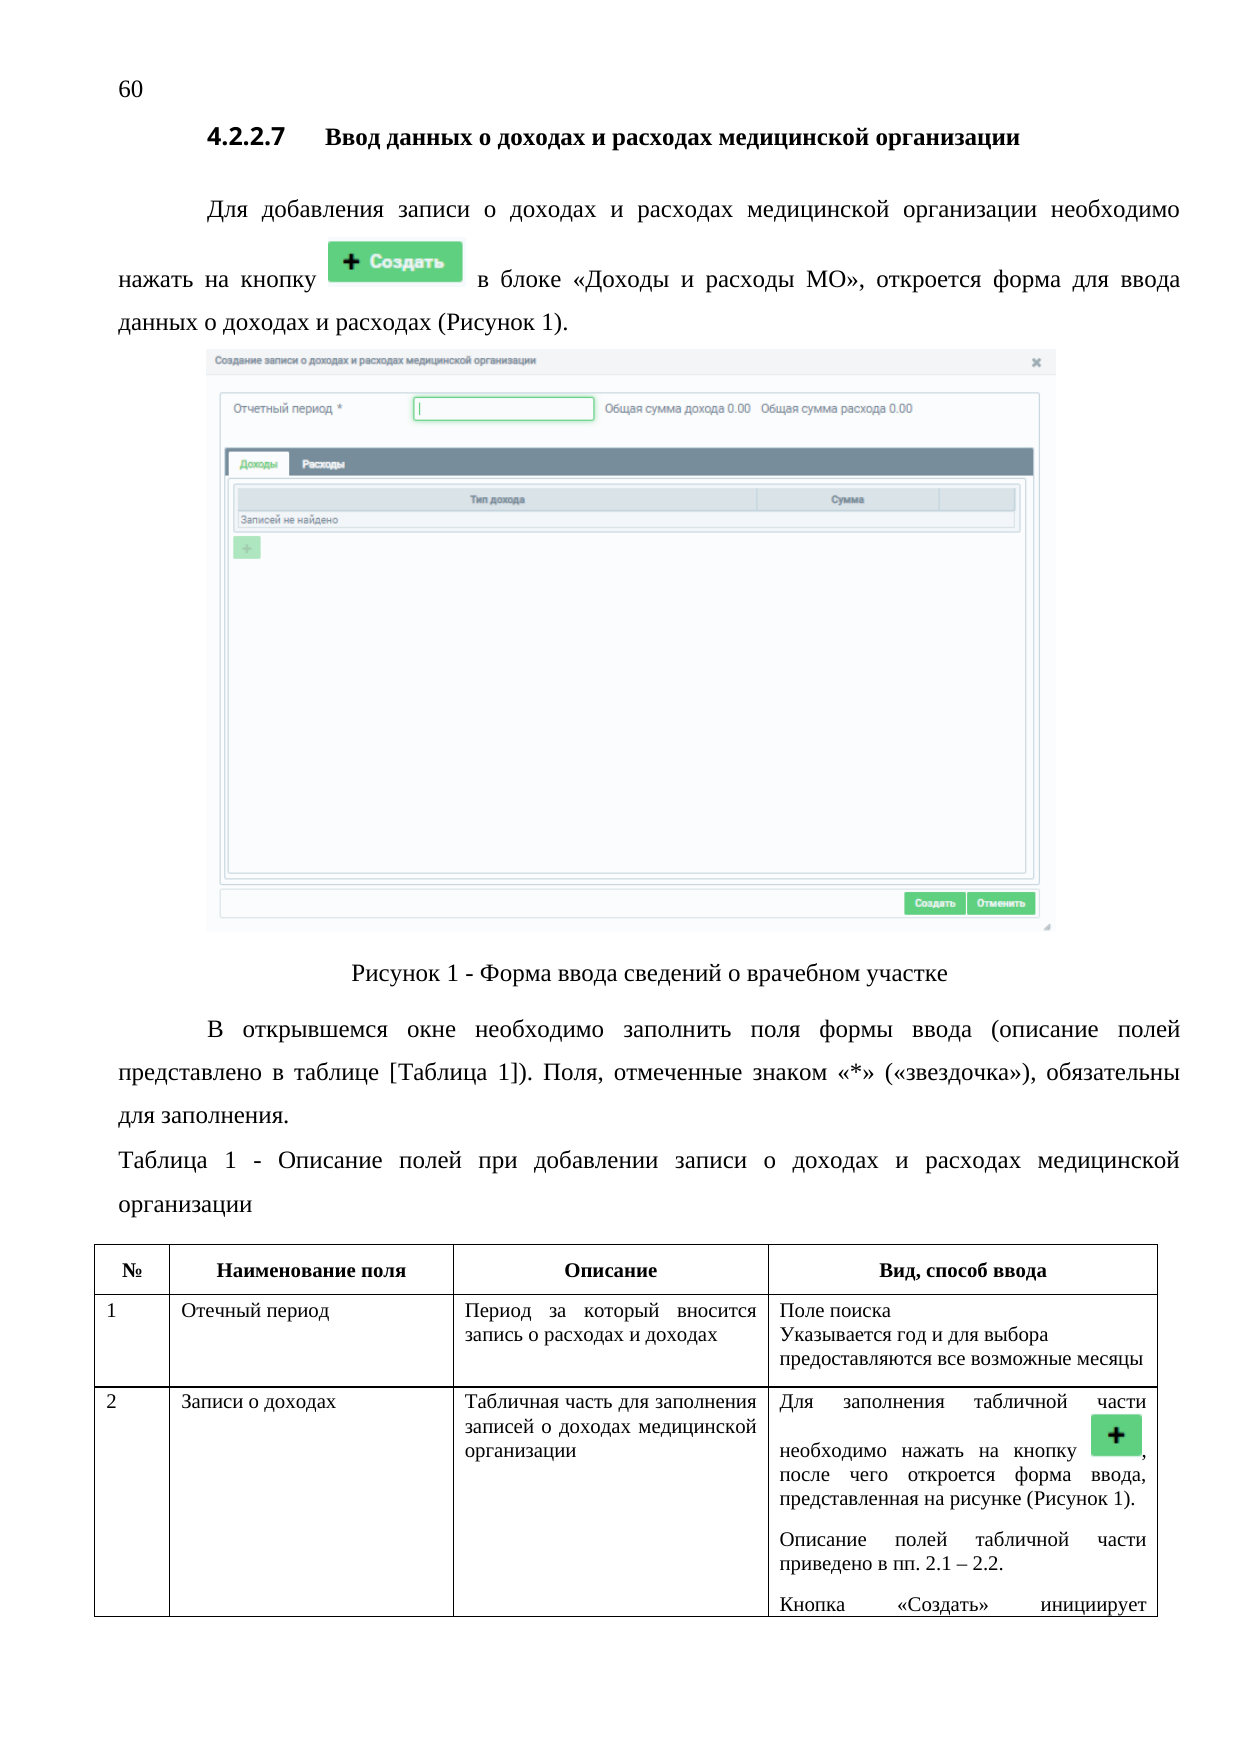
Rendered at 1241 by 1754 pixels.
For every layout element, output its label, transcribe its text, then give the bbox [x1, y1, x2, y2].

table_header Описание [454, 1245, 768, 1294]
picture [206, 349, 1056, 932]
picture [1091, 1413, 1142, 1458]
table_header Наименование поля [170, 1245, 453, 1294]
table_cell 1 [95, 1295, 169, 1386]
table_cell Отечный период [170, 1295, 453, 1386]
table_cell Записи о доходах [170, 1388, 453, 1616]
text Для добавления записи о доходах и расходах медицинской организации необходимо нажать на кнопку в блоке «Доходы и расходы МО», откроется форма для ввода данных о доходах и расходах (Рисунок 37). [118, 194, 1181, 336]
text В открывшемся окне необходимо заполнить поля формы ввода (описание полей представлено в таблице [Таблица 12]). Поля, отмеченные знаком «*» («звездочка»), обязательны для заполнения. [118, 1014, 1181, 1129]
table_cell 2 [95, 1388, 169, 1616]
table_header № [95, 1245, 169, 1294]
picture [328, 237, 466, 287]
table_cell Табличная часть для заполнения записей о доходах медицинской организации [454, 1388, 768, 1616]
table_header Вид, способ ввода [769, 1245, 1157, 1294]
title Таблица 13 - Описание полей при добавлении записи о доходах и расходах медицинской организации [118, 1146, 1181, 1217]
title Рисунок 37 - Форма ввода сведений о врачебном участке [118, 958, 1181, 987]
subtitle Ввод данных о доходах и расходах медицинской организации [207, 118, 1181, 152]
table_cell Поле поиска Указывается год и для выбора предоставляются все возможные месяцы [769, 1295, 1157, 1386]
table_cell Период за который вносится запись о расходах и доходах [454, 1295, 768, 1386]
